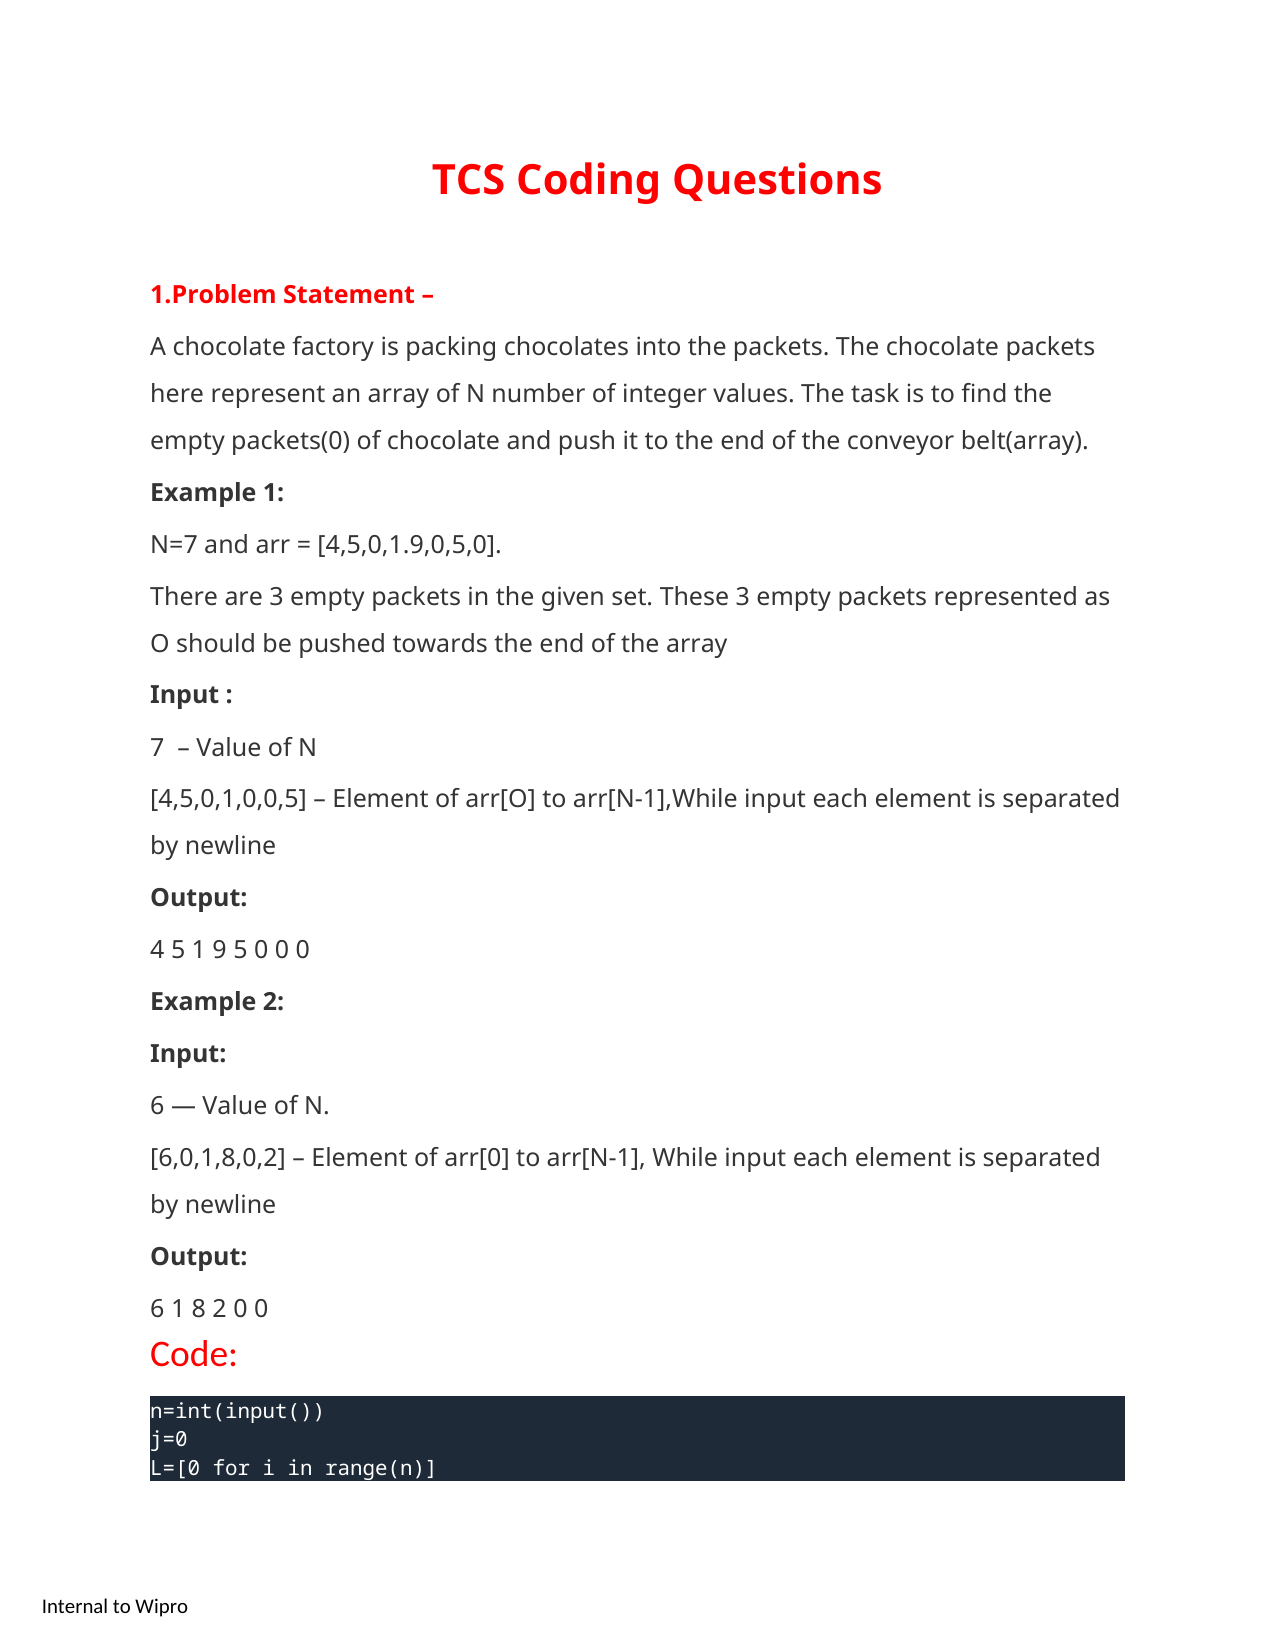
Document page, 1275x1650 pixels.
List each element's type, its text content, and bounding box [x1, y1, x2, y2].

text 6 — Value of N. [150, 1075, 1125, 1122]
text 7 – Value of N [150, 716, 1125, 763]
text 6 1 8 2 0 0 [150, 1278, 1125, 1325]
text There are 3 empty packets in the given set. These 3 empty packets represented as O should be pushed towards the end of the array [150, 566, 1125, 659]
text Code: [150, 1330, 1125, 1376]
text Example 2: [150, 971, 1125, 1018]
text 1.Problem Statement – [150, 264, 1125, 311]
text Input : [150, 664, 1125, 711]
text Output: [150, 1226, 1125, 1273]
text Example 1: [150, 462, 1125, 508]
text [150, 1396, 1125, 1481]
text TCS Coding Questions [150, 150, 1125, 207]
text A chocolate factory is packing chocolates into the packets. The chocolate packets here represent an array of N number of integer values. The task is to find the empty packets(0) of chocolate and push it to the end of the conveyor belt(array). [150, 316, 1125, 456]
text 4 5 1 9 5 0 0 0 [150, 919, 1125, 966]
text N=7 and arr = [4,5,0,1.9,0,5,0]. [150, 513, 1125, 560]
text Input: [150, 1023, 1125, 1070]
text [6,0,1,8,0,2] – Element of arr[0] to arr[N-1], While input each element is separated by newline [150, 1127, 1125, 1221]
text [4,5,0,1,0,0,5] – Element of arr[O] to arr[N-1],While input each element is separated by newline [150, 768, 1125, 862]
text Output: [150, 867, 1125, 914]
